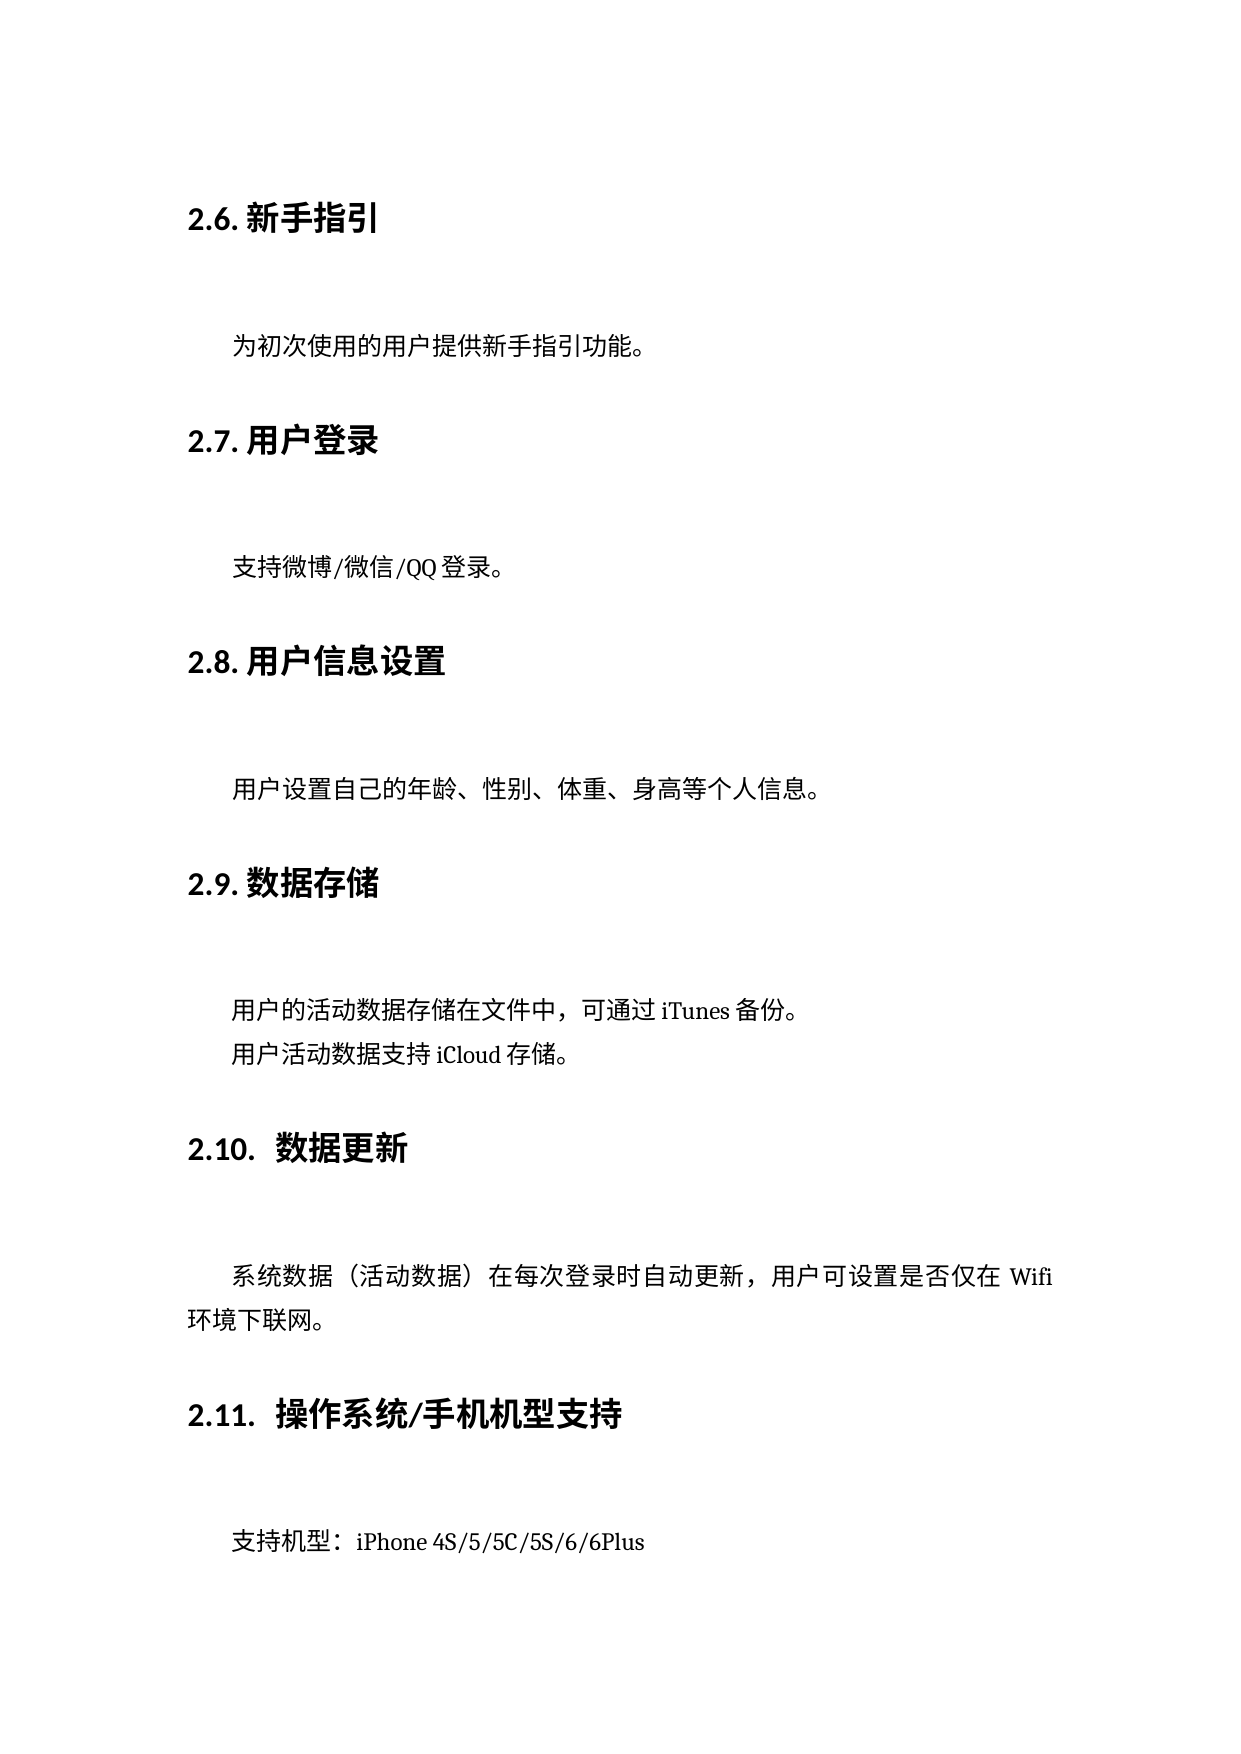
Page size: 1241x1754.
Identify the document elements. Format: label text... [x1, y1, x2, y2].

text 支持微博/微信/QQ登录。 [187, 544, 1053, 588]
subtitle 操作系统/手机机型支持 [187, 1367, 1053, 1456]
text 为初次使用的用户提供新手指引功能。 [187, 322, 1053, 366]
text 用户设置自己的年龄、性别、体重、身高等个人信息。 [187, 765, 1053, 809]
text 系统数据（活动数据）在每次登录时自动更新，用户可设置是否仅在Wifi环境下联网。 [187, 1252, 1053, 1340]
subtitle 数据存储 [187, 836, 1053, 924]
subtitle 新手指引 [187, 172, 1053, 260]
subtitle 用户登录 [187, 393, 1053, 482]
subtitle 用户信息设置 [187, 615, 1053, 703]
text 支持机型：iPhone 4S/5/5C/5S/6/6Plus [187, 1518, 1053, 1562]
text 用户活动数据支持iCloud存储。 [187, 1031, 1053, 1075]
text 用户的活动数据存储在文件中，可通过iTunes备份。 [187, 987, 1053, 1031]
subtitle 数据更新 [187, 1102, 1053, 1190]
